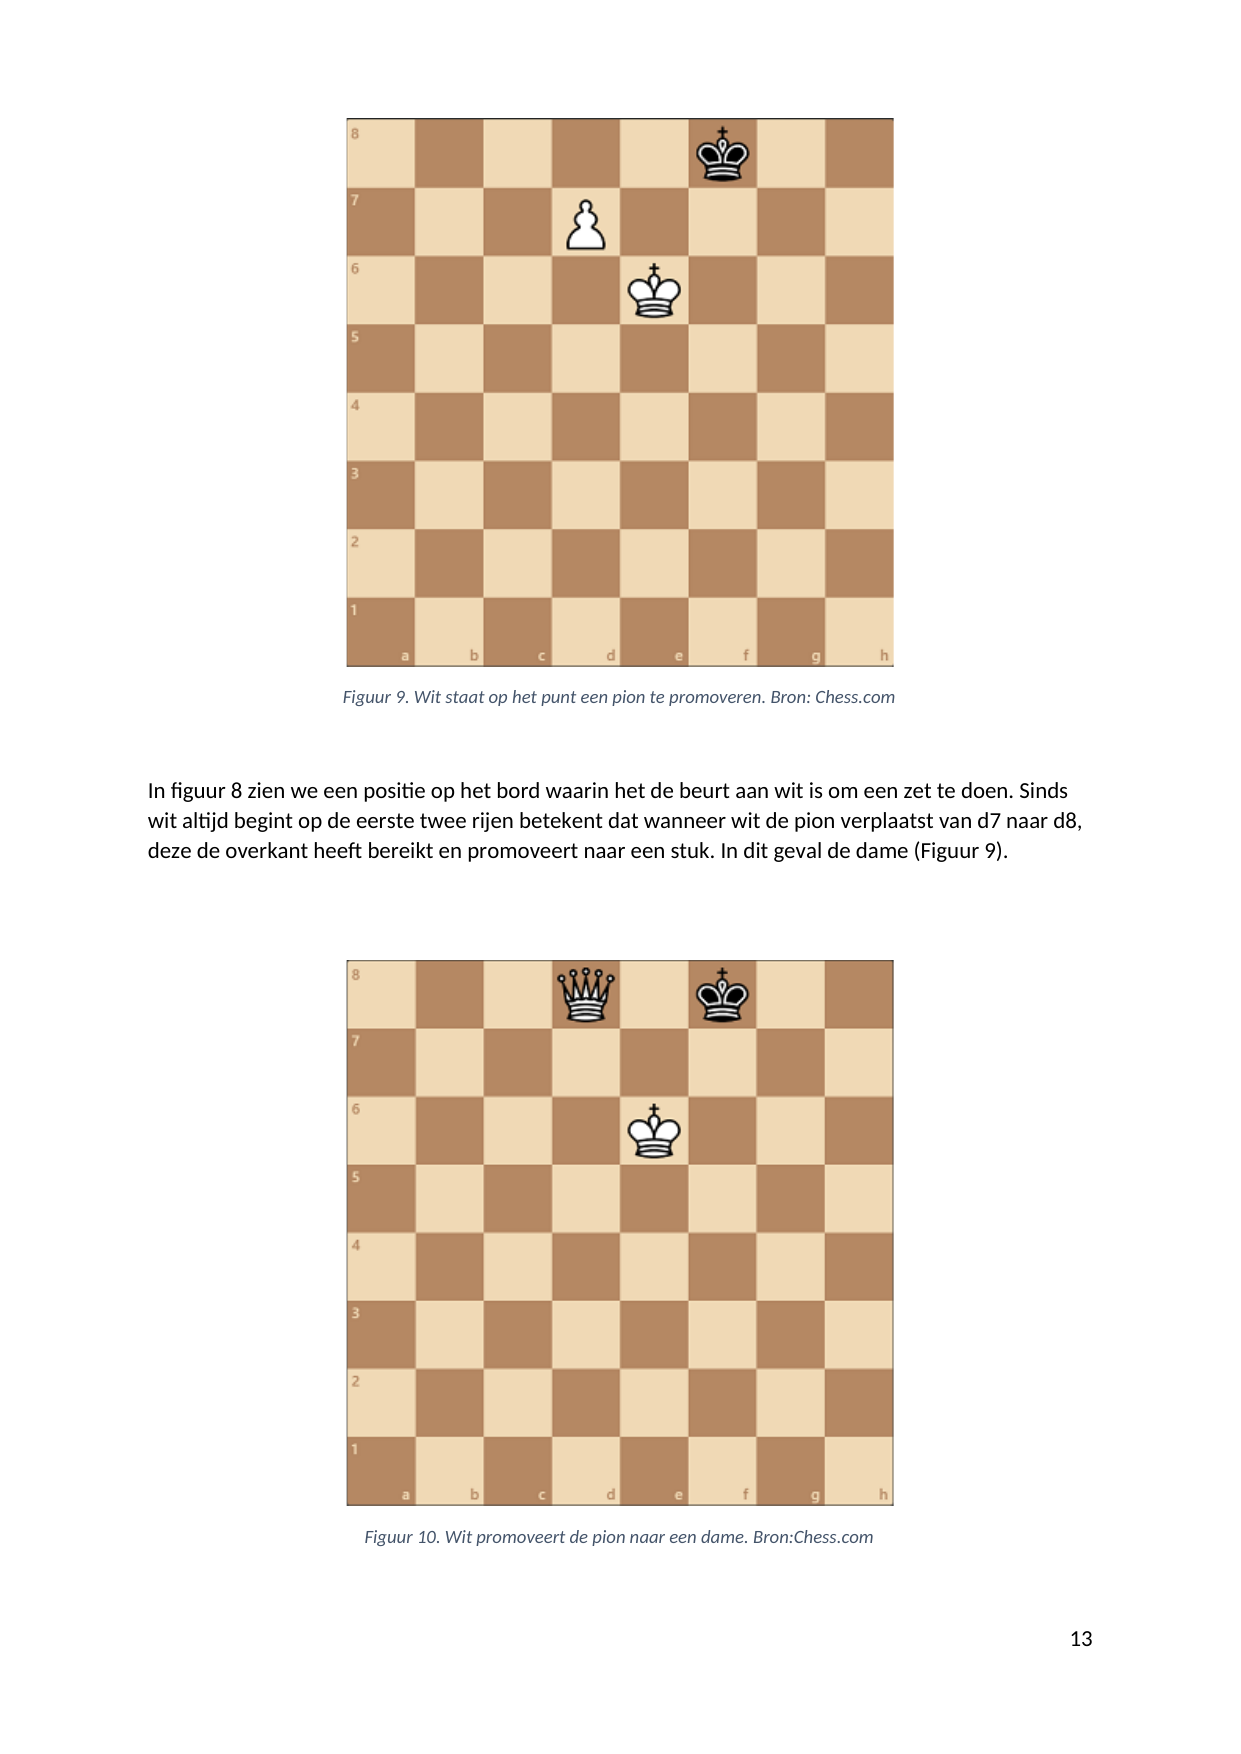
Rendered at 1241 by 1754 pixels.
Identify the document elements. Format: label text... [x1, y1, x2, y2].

text In figuur 8 zien we een positie op het bord waarin het de beurt aan wit is om een zet te doen. Sinds wit altijd begint op de eerste twee rijen betekent dat wanneer wit de pion verplaatst van d7 naar d8, deze de overkant heeft bereikt en promoveert naar een stuk. In dit geval de dame (Figuur 9). [148, 776, 1092, 864]
picture [346, 960, 894, 1506]
picture [346, 118, 894, 667]
